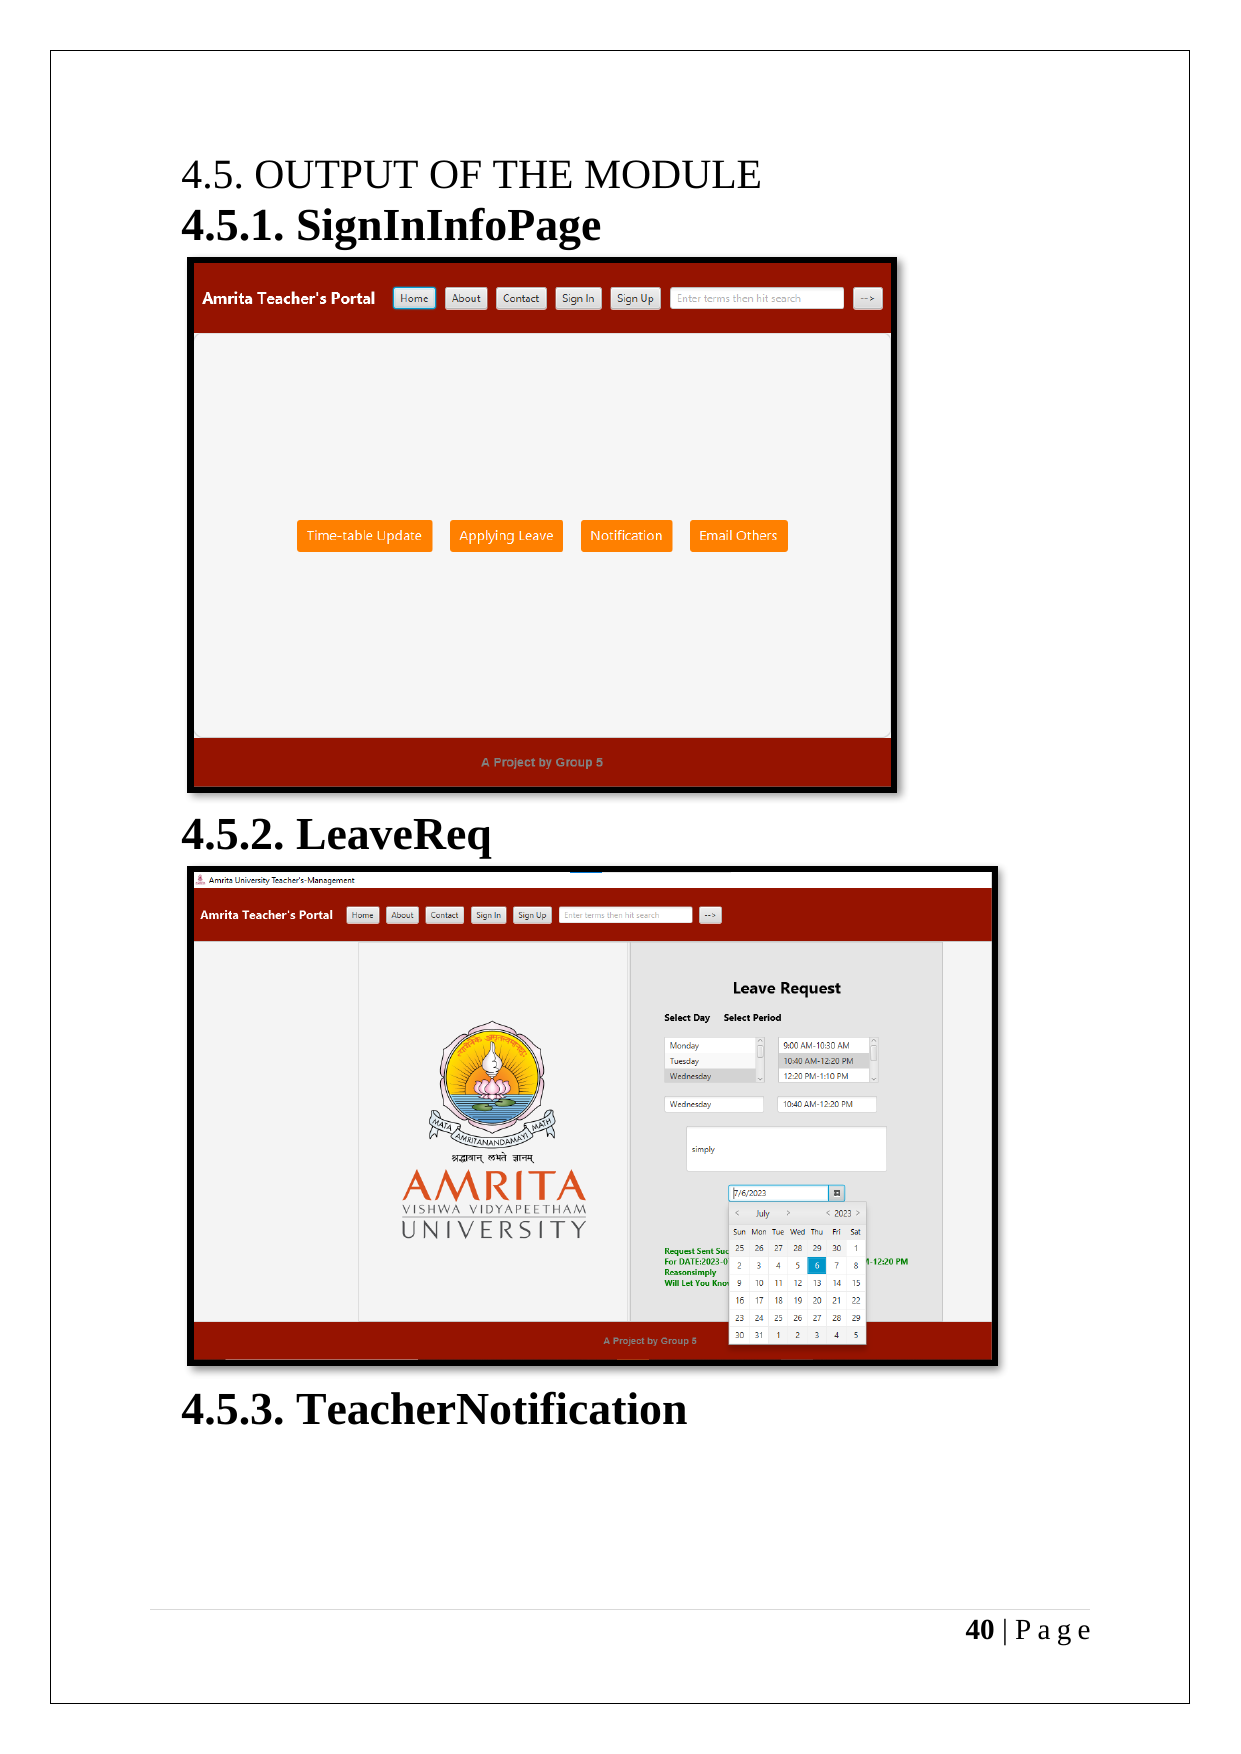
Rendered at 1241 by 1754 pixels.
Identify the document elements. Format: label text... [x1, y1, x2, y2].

subtitle 4.5.3. TeacherNotification [181, 1382, 1090, 1434]
subtitle 4.5. OUTPUT OF THE MODULE [181, 150, 1090, 198]
subtitle 4.5.2. LeaveReq [181, 807, 1090, 860]
picture [194, 872, 992, 1360]
picture [194, 263, 891, 787]
subtitle 4.5.1. SignInInfoPage [181, 198, 1090, 251]
